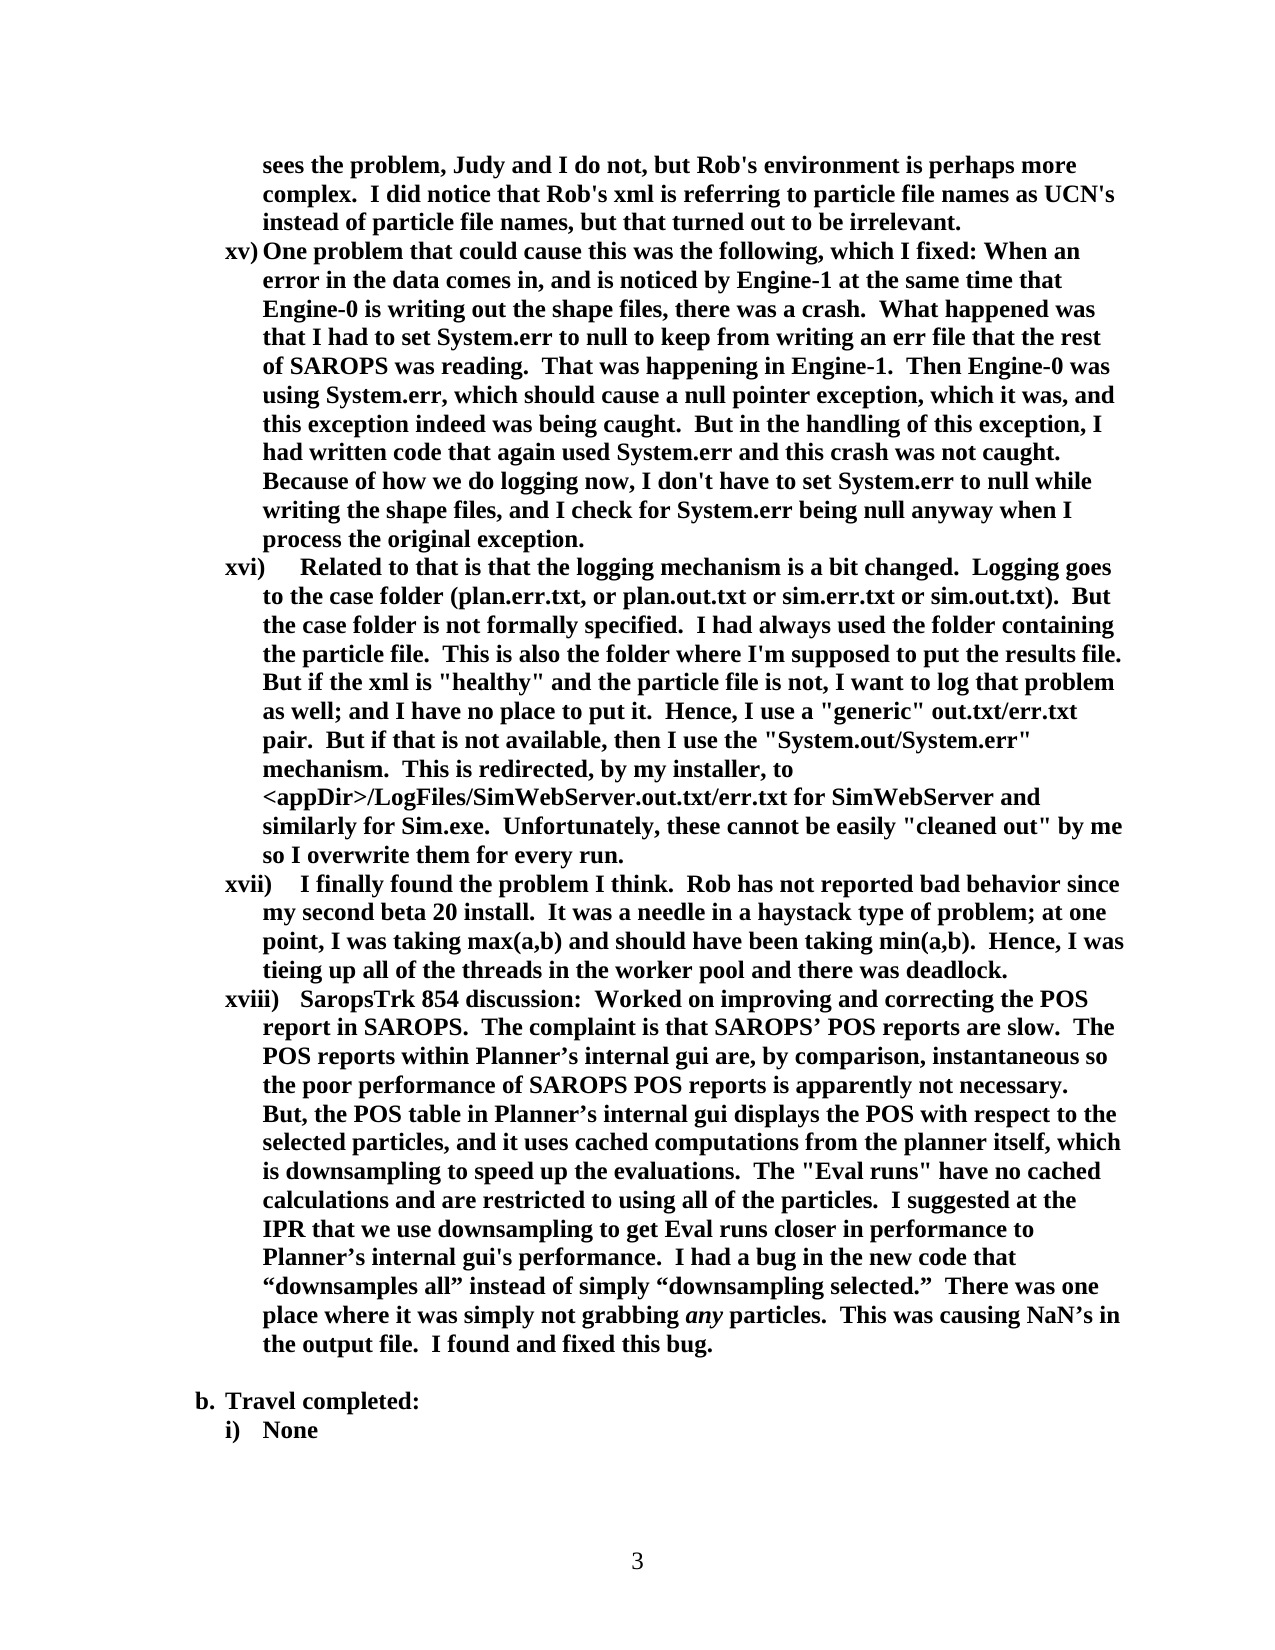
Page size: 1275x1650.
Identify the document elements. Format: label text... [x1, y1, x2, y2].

list Travel completed: [195, 1386, 1125, 1415]
list Related to that is that the logging mechanism is a bit changed. Logging goes to the case folder (plan.err.txt, or plan.out.txt or sim.err.txt or sim.out.txt). But the case folder is not formally specified. I had always used the folder containing the particle file. This is also the folder where I'm supposed to put the results file. But if the xml is "healthy" and the particle file is not, I want to log that problem as well; and I have no place to put it. Hence, I use a "generic" out.txt/err.txt pair. But if that is not available, then I use the "System.out/System.err" mechanism. This is redirected, by my installer, to <appDir>/LogFiles/SimWebServer.out.txt/err.txt for SimWebServer and similarly for Sim.exe. Unfortunately, these cannot be easily "cleaned out" by me so I overwrite them for every run. [225, 552, 1125, 869]
list I finally found the problem I think. Rob has not reported bad behavior since my second beta 20 install. It was a needle in a haystack type of problem; at one point, I was taking max(a,b) and should have been taking min(a,b). Hence, I was tieing up all of the threads in the worker pool and there was deadlock. [225, 869, 1125, 984]
list None [225, 1415, 1125, 1444]
list SaropsTrk 854 discussion: Worked on improving and correcting the POS report in SAROPS. The complaint is that SAROPS’ POS reports are slow. The POS reports within Planner’s internal gui are, by comparison, instantaneous so the poor performance of SAROPS POS reports is apparently not necessary. But, the POS table in Planner’s internal gui displays the POS with respect to the selected particles, and it uses cached computations from the planner itself, which is downsampling to speed up the evaluations. The "Eval runs" have no cached calculations and are restricted to using all of the particles. I suggested at the IPR that we use downsampling to get Eval runs closer in performance to Planner’s internal gui's performance. I had a bug in the new code that “downsamples all” instead of simply “downsampling selected.” There was one place where it was simply not grabbing any particles. This was causing NaN’s in the output file. I found and fixed this bug. [225, 984, 1125, 1357]
list One problem that could cause this was the following, which I fixed: When an error in the data comes in, and is noticed by Engine-1 at the same time that Engine-0 is writing out the shape files, there was a crash. What happened was that I had to set System.err to null to keep from writing an err file that the rest of SAROPS was reading. That was happening in Engine-1. Then Engine-0 was using System.err, which should cause a null pointer exception, which it was, and this exception indeed was being caught. But in the handling of this exception, I had written code that again used System.err and this crash was not caught. Because of how we do logging now, I don't have to set System.err to null while writing the shape files, and I check for System.err being null anyway when I process the original exception. [225, 236, 1125, 552]
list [225, 150, 1125, 236]
